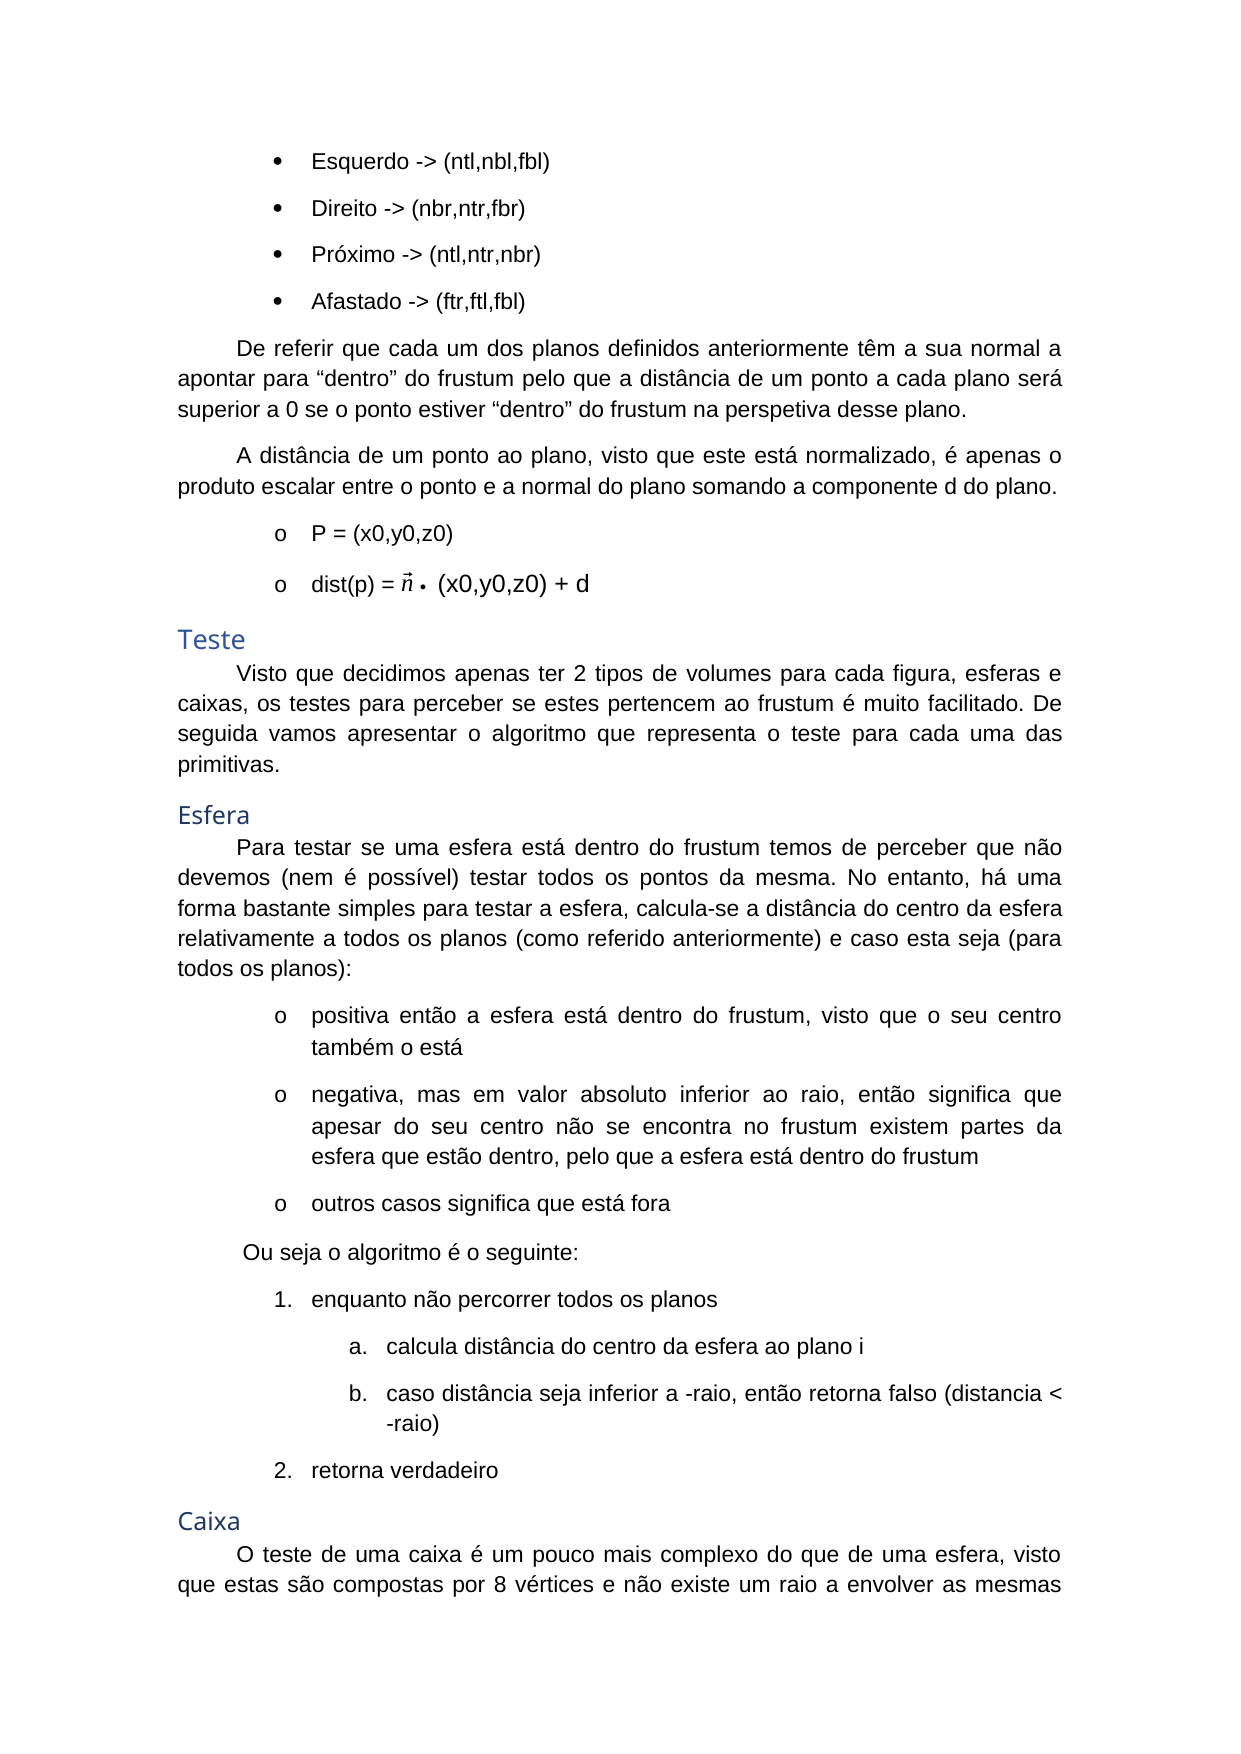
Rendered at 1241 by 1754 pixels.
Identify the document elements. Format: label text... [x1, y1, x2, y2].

list negativa, mas em valor absoluto inferior ao raio, então significa que apesar do seu centro não se encontra no frustum existem partes da esfera que estão dentro, pelo que a esfera está dentro do frustum [274, 1081, 1063, 1170]
subtitle Caixa [177, 1504, 1063, 1538]
list retorna verdadeiro [274, 1457, 1063, 1483]
list dist(p) = (x0,y0,z0) + d [274, 569, 1063, 599]
list calcula distância do centro da esfera ao plano i [349, 1333, 1063, 1359]
list outros casos significa que está fora [274, 1190, 1063, 1218]
list Esquerdo -> (ntl,nbl,fbl) [274, 148, 1063, 174]
list enquanto não percorrer todos os planos [274, 1286, 1063, 1313]
list Afastado -> (ftr,ftl,fbl) [274, 288, 1063, 314]
text Para testar se uma esfera está dentro do frustum temos de perceber que não devemos (nem é possível) testar todos os pontos da mesma. No entanto, há uma forma bastante simples para testar a esfera, calcula-se a distância do centro da esfera relativamente a todos os planos (como referido anteriormente) e caso esta seja (para todos os planos): [177, 834, 1063, 981]
subtitle Teste [177, 620, 1063, 657]
list P = (x0,y0,z0) [274, 519, 1063, 548]
list Direito -> (nbr,ntr,fbr) [274, 194, 1063, 221]
list positiva então a esfera está dentro do frustum, visto que o seu centro também o está [274, 1002, 1063, 1060]
text Ou seja o algoritmo é o seguinte: [177, 1239, 1063, 1266]
subtitle Esfera [177, 797, 1063, 831]
list Próximo -> (ntl,ntr,nbr) [274, 241, 1063, 268]
text Visto que decidimos apenas ter 2 tipos de volumes para cada figura, esferas e caixas, os testes para perceber se estes pertencem ao frustum é muito facilitado. De seguida vamos apresentar o algoritmo que representa o teste para cada uma das primitivas. [177, 660, 1063, 777]
list caso distância seja inferior a -raio, então retorna falso (distancia < -raio) [349, 1380, 1063, 1437]
